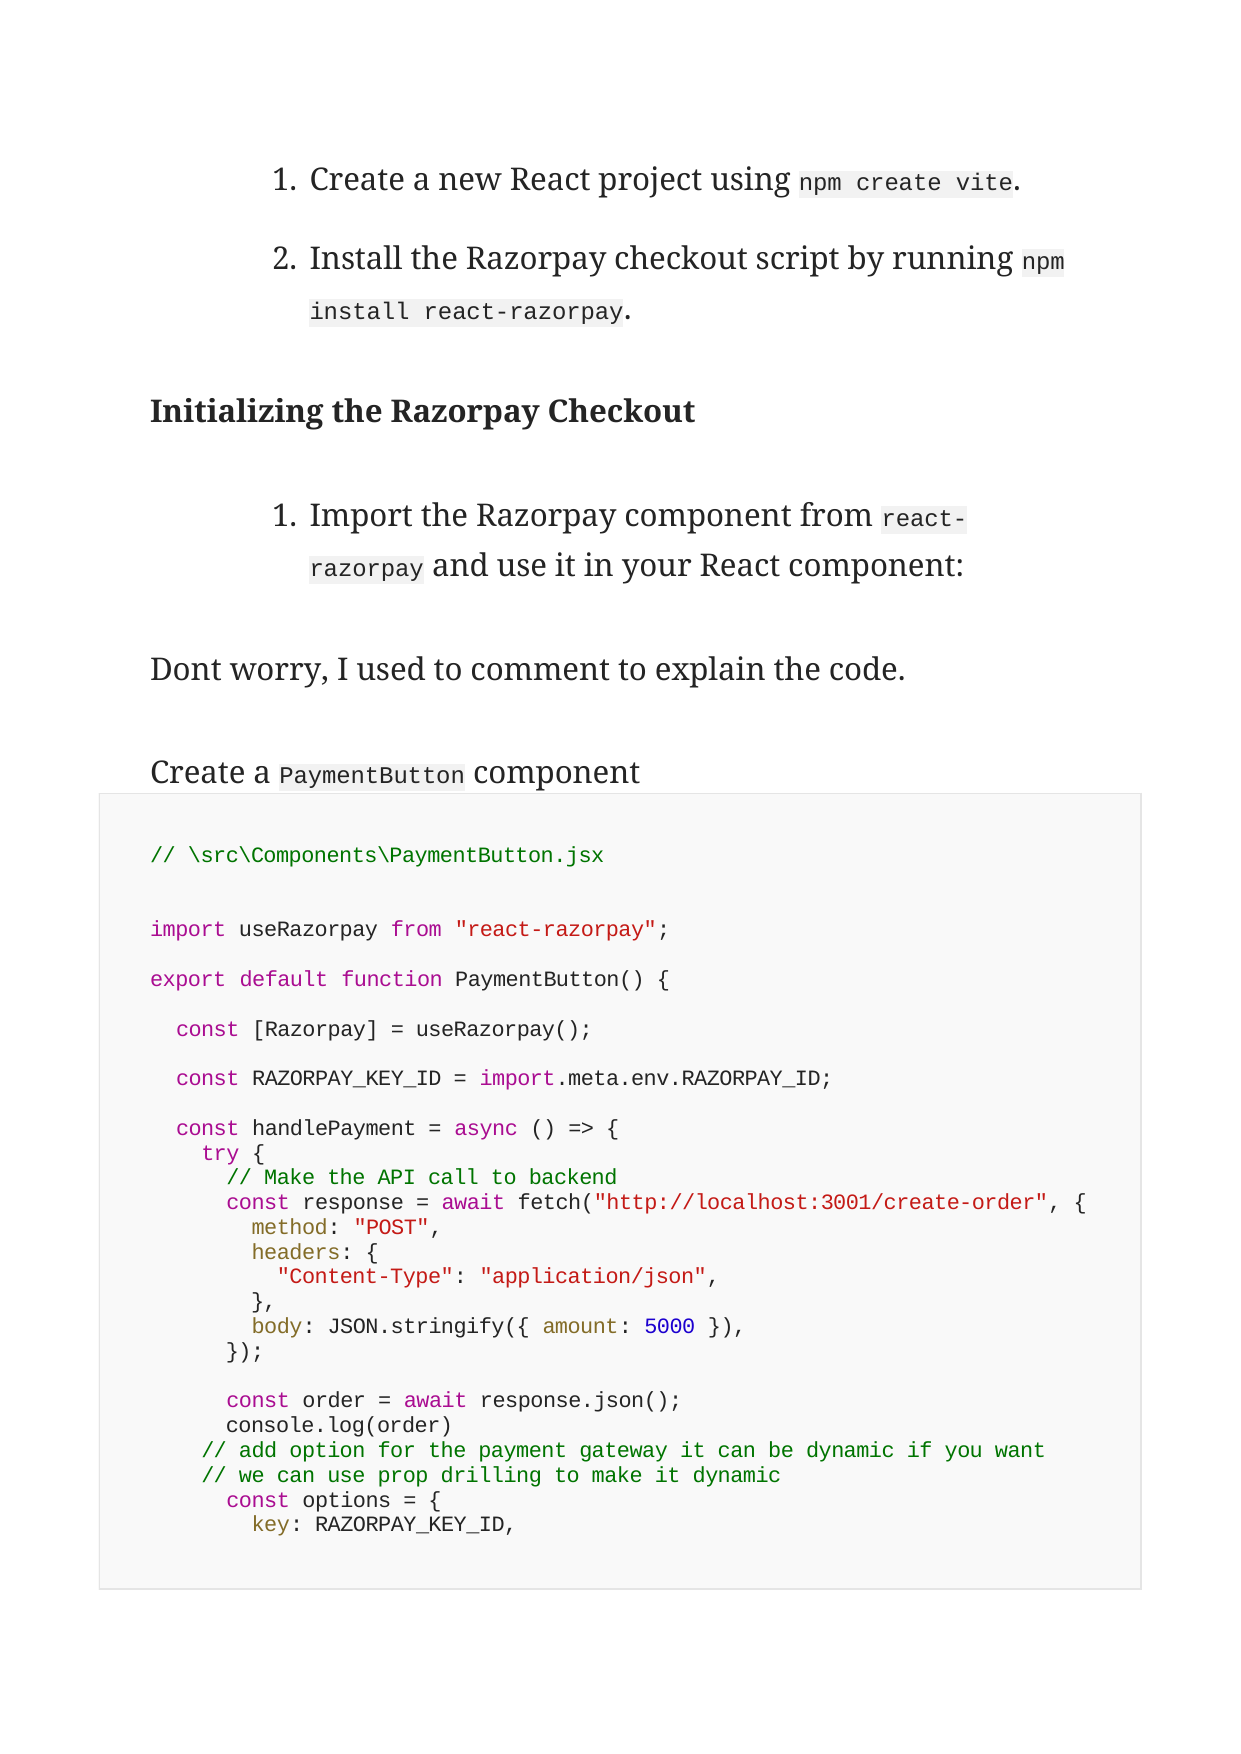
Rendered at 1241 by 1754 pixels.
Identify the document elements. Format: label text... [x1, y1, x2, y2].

text Dont worry, I used to comment to explain the code. [150, 639, 1090, 689]
list Import the Razorpay component from react-razorpay and use it in your React component: [272, 486, 1090, 586]
text Initializing the Razorpay Checkout [150, 382, 1090, 432]
text Create a PaymentButton component [150, 743, 1090, 793]
list Create a new React project using npm create vite. [272, 150, 1090, 200]
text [100, 794, 1140, 1588]
list Install the Razorpay checkout script by running npm install react-razorpay. [272, 228, 1090, 328]
